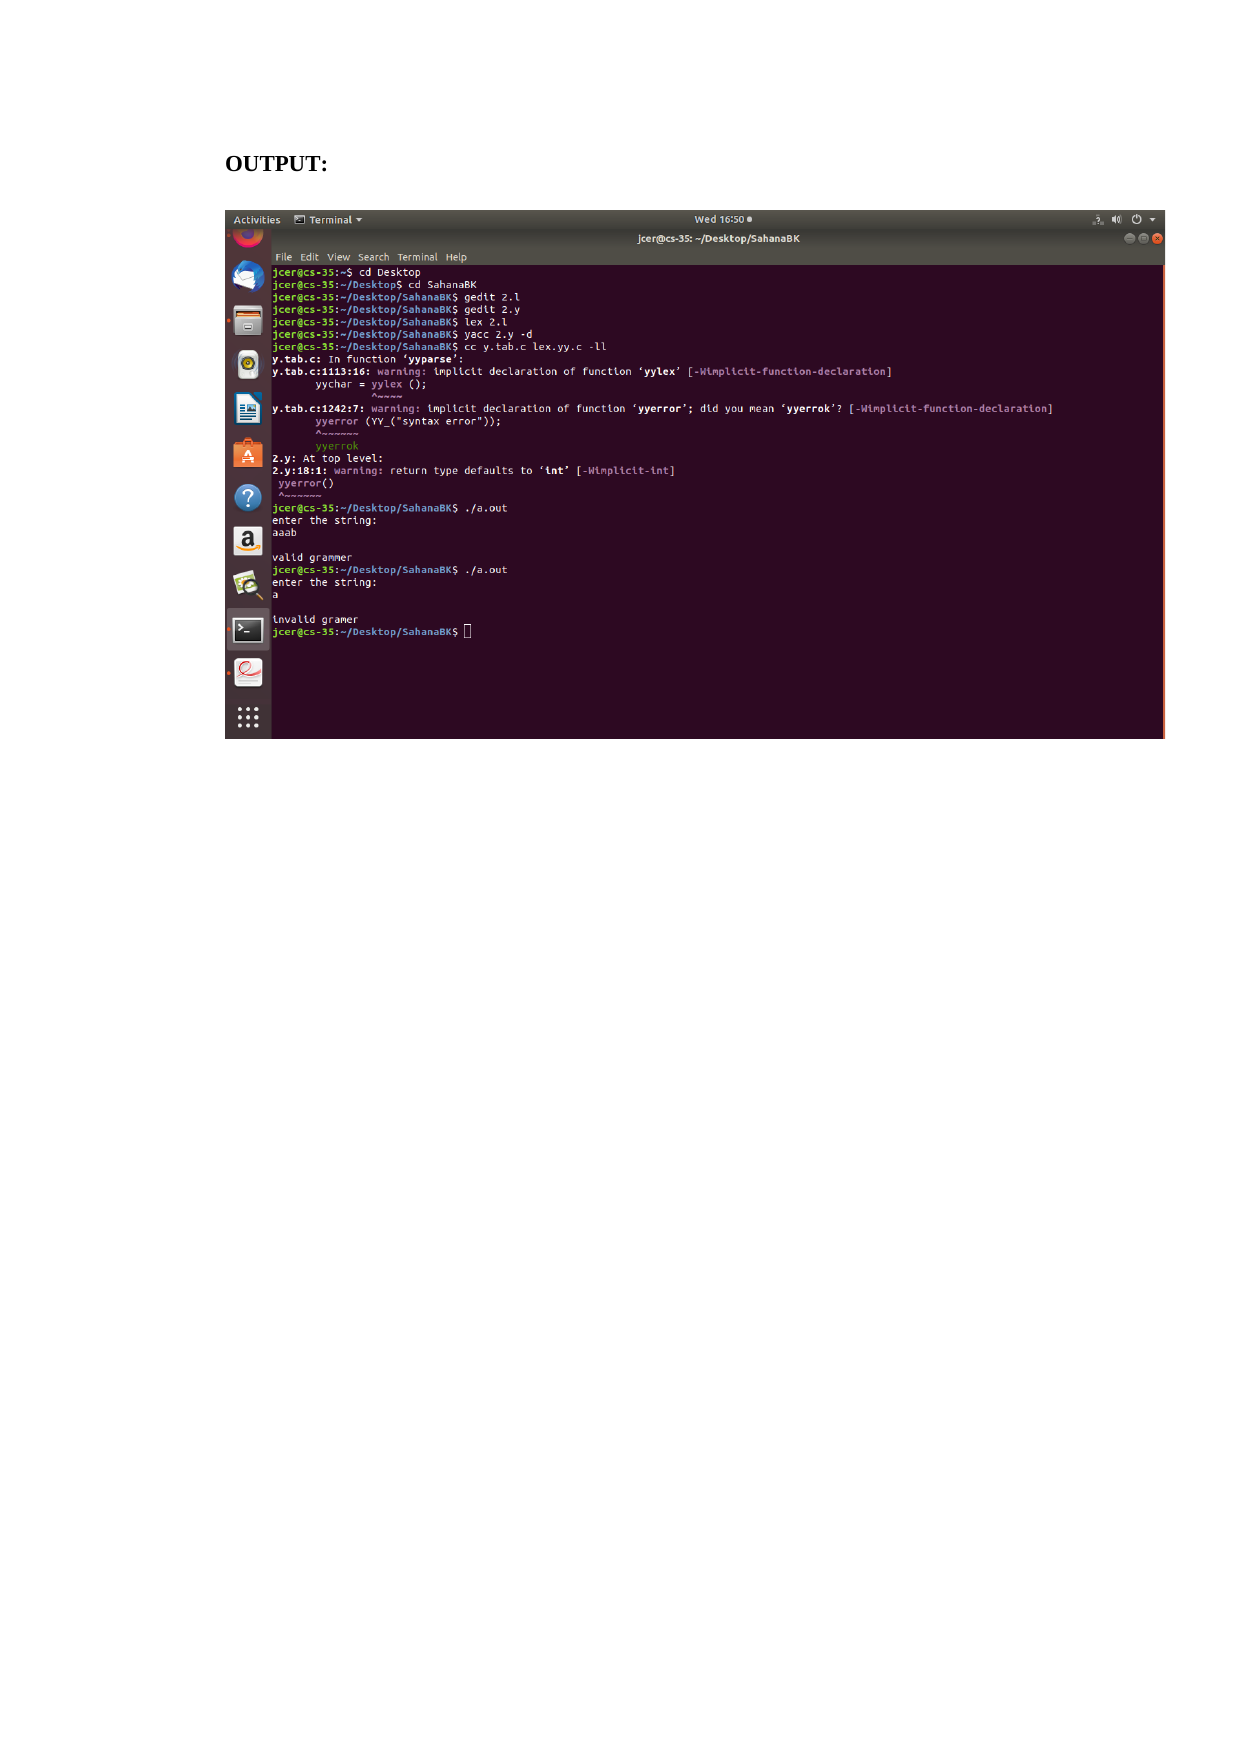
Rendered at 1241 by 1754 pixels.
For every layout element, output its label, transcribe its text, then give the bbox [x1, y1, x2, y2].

picture [225, 210, 1166, 739]
list OUTPUT: [225, 150, 1090, 176]
